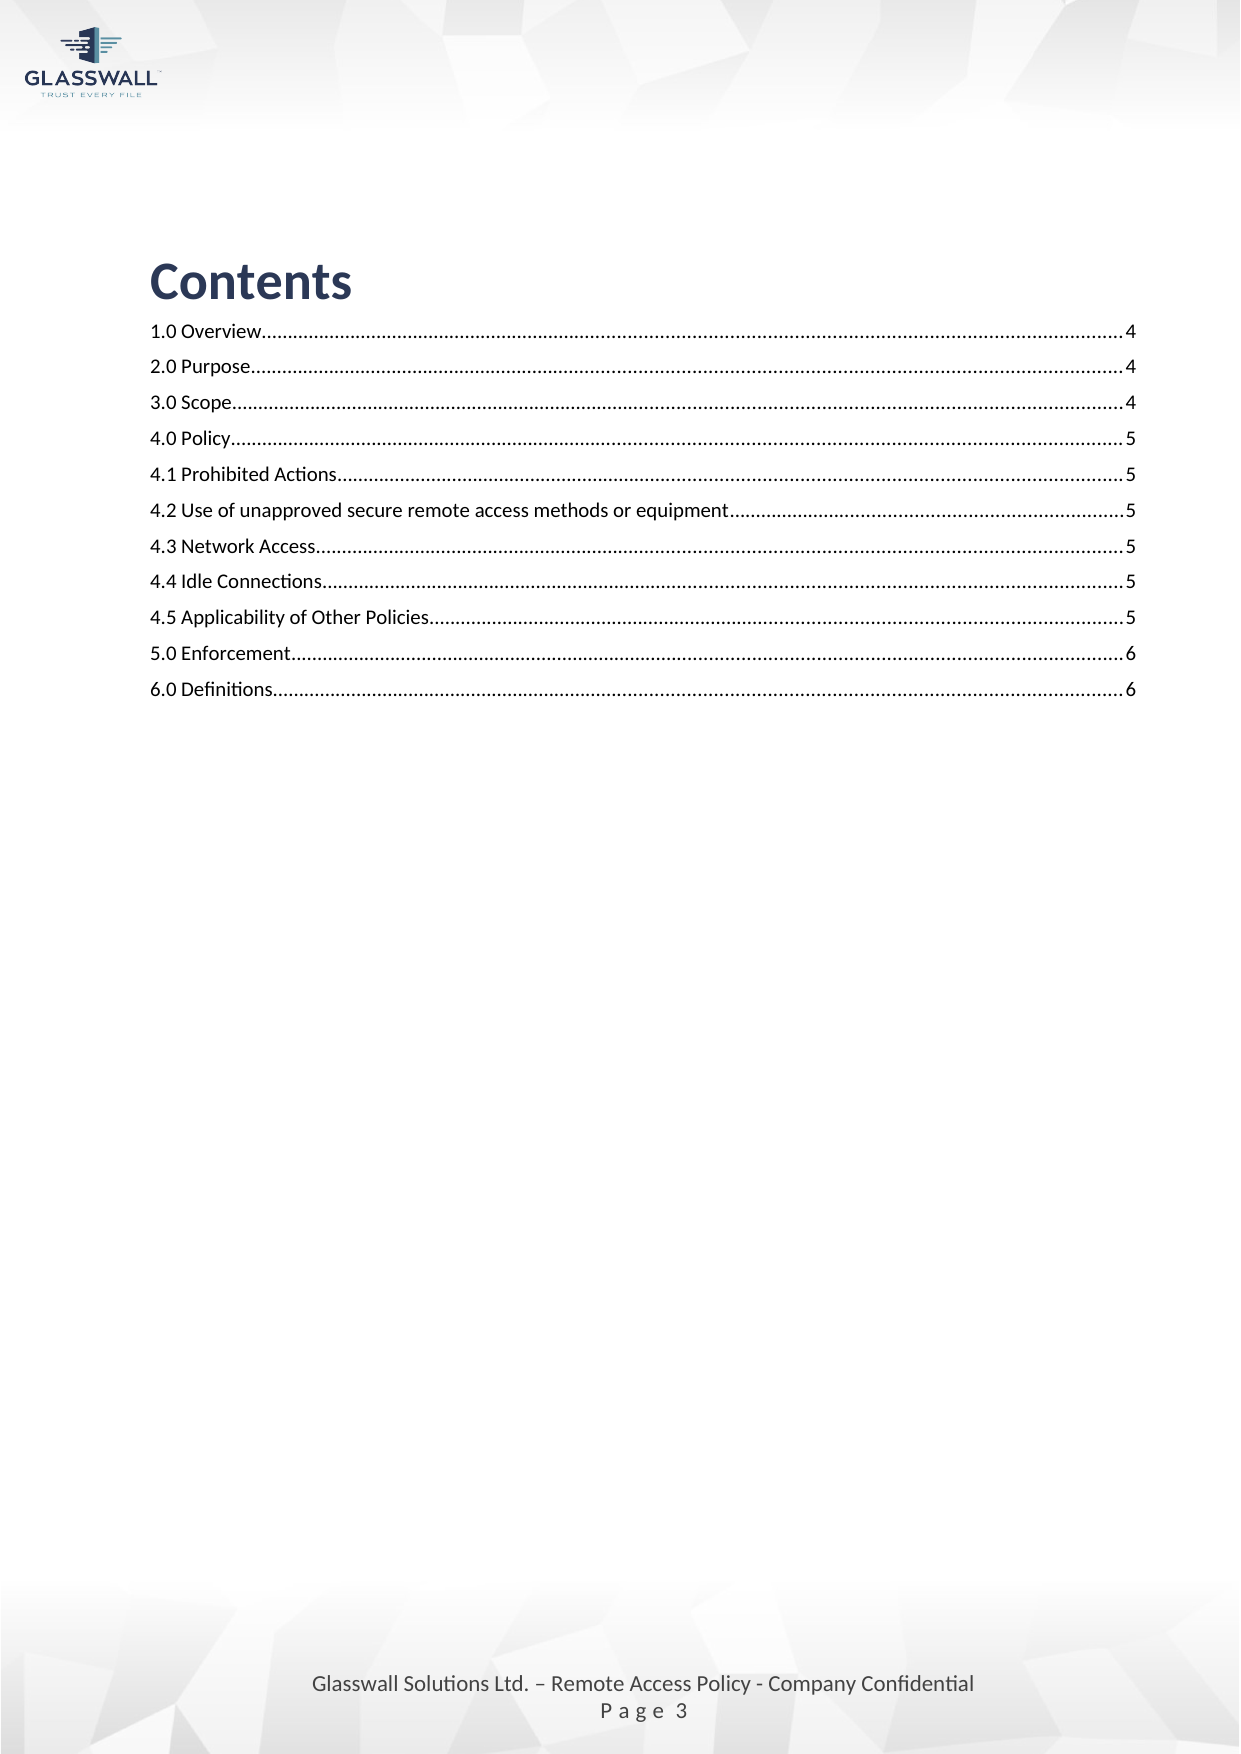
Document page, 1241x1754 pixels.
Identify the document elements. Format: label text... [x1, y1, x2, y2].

text 2.0 Purpose 4 [150, 354, 1137, 379]
text 3.0 Scope 4 [150, 389, 1137, 415]
text 5.0 Enforcement 6 [150, 640, 1137, 666]
text 4.1 Prohibited Actions 5 [150, 461, 1137, 487]
text 4.2 Use of unapproved secure remote access methods or equipment 5 [150, 497, 1137, 522]
text 4.5 Applicability of Other Policies 5 [150, 604, 1137, 630]
picture [0, 0, 1240, 163]
text 4.4 Idle Connections 5 [150, 569, 1137, 594]
picture [2, 1581, 1239, 1754]
subtitle Contents [150, 247, 1137, 313]
text 4.0 Policy 5 [150, 425, 1137, 451]
text 4.3 Network Access 5 [150, 533, 1137, 558]
text 6.0 Definitions 6 [150, 676, 1137, 702]
text 1.0 Overview 4 [150, 318, 1137, 343]
